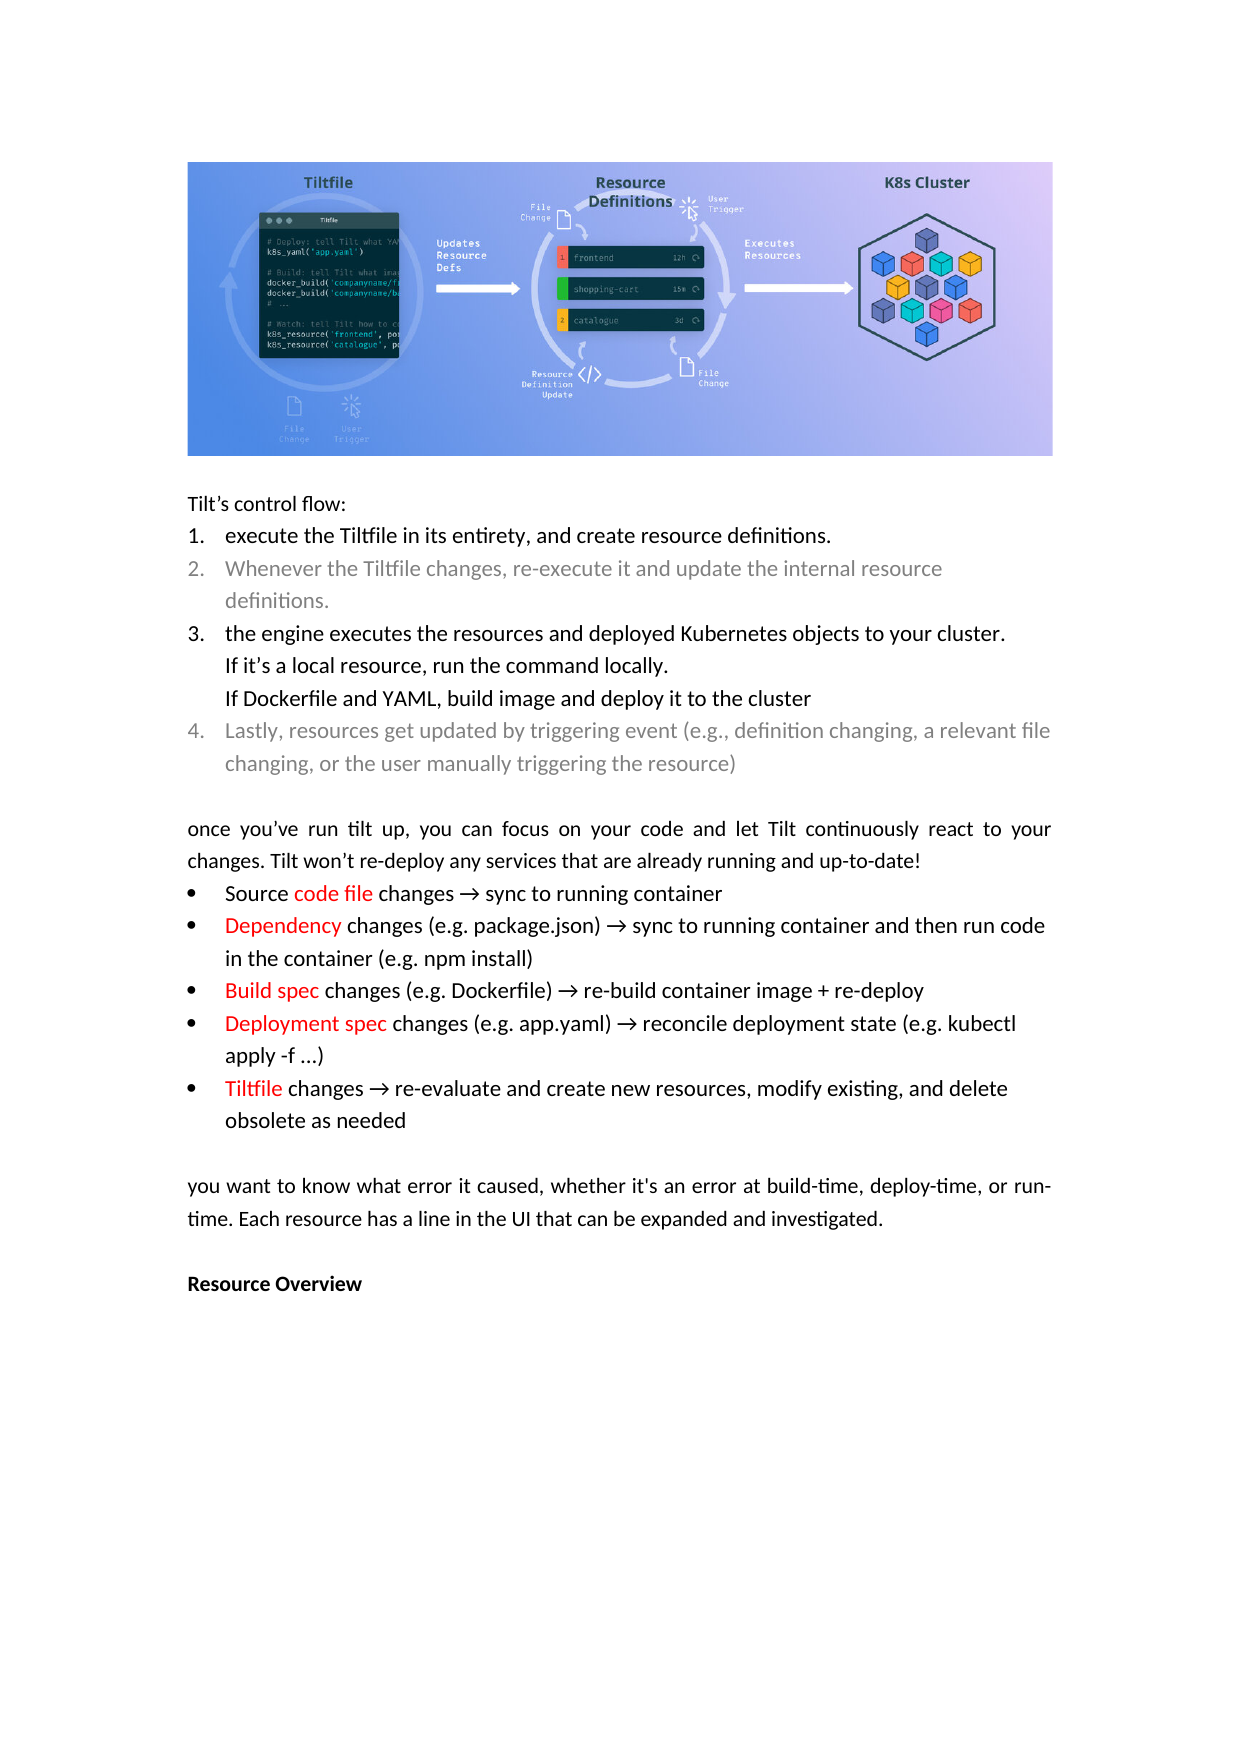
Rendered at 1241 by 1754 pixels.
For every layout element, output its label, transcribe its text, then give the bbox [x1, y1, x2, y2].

list Deployment spec changes (e.g. app.yaml) → reconcile deployment state (e.g. kubectl apply -f ...) [187, 1007, 1053, 1072]
text once you’ve run tilt up, you can focus on your code and let Tilt continuously react to your changes. Tilt won’t re-deploy any services that are already running and up-to-date! [187, 812, 1053, 877]
list the engine executes the resources and deployed Kubernetes objects to your cluster. [187, 617, 1053, 649]
picture [187, 162, 1053, 456]
list Dependency changes (e.g. package.json) → sync to running container and then run code in the container (e.g. npm install) [187, 909, 1053, 974]
list Source code file changes → sync to running container [187, 877, 1053, 909]
text Tilt’s control flow: [187, 487, 1053, 519]
list Tiltfile changes → re-evaluate and create new resources, modify existing, and delete obsolete as needed [187, 1072, 1053, 1137]
list If it’s a local resource, run the command locally. [225, 649, 1053, 682]
list If Dockerfile and YAML, build image and deploy it to the cluster [225, 682, 1053, 714]
text you want to know what error it caused, whether it's an error at build-time, deploy-time, or run-time. Each resource has a line in the UI that can be expanded and investigated. [187, 1169, 1053, 1234]
text Resource Overview [187, 1267, 1053, 1299]
list Build spec changes (e.g. Dockerfile) → re-build container image + re-deploy [187, 974, 1053, 1007]
list Lastly, resources get updated by triggering event (e.g., definition changing, a relevant file changing, or the user manually triggering the resource) [187, 714, 1053, 779]
list execute the Tiltfile in its entirety, and create resource definitions. [187, 519, 1053, 552]
list Whenever the Tiltfile changes, re-execute it and update the internal resource definitions. [187, 552, 1053, 617]
